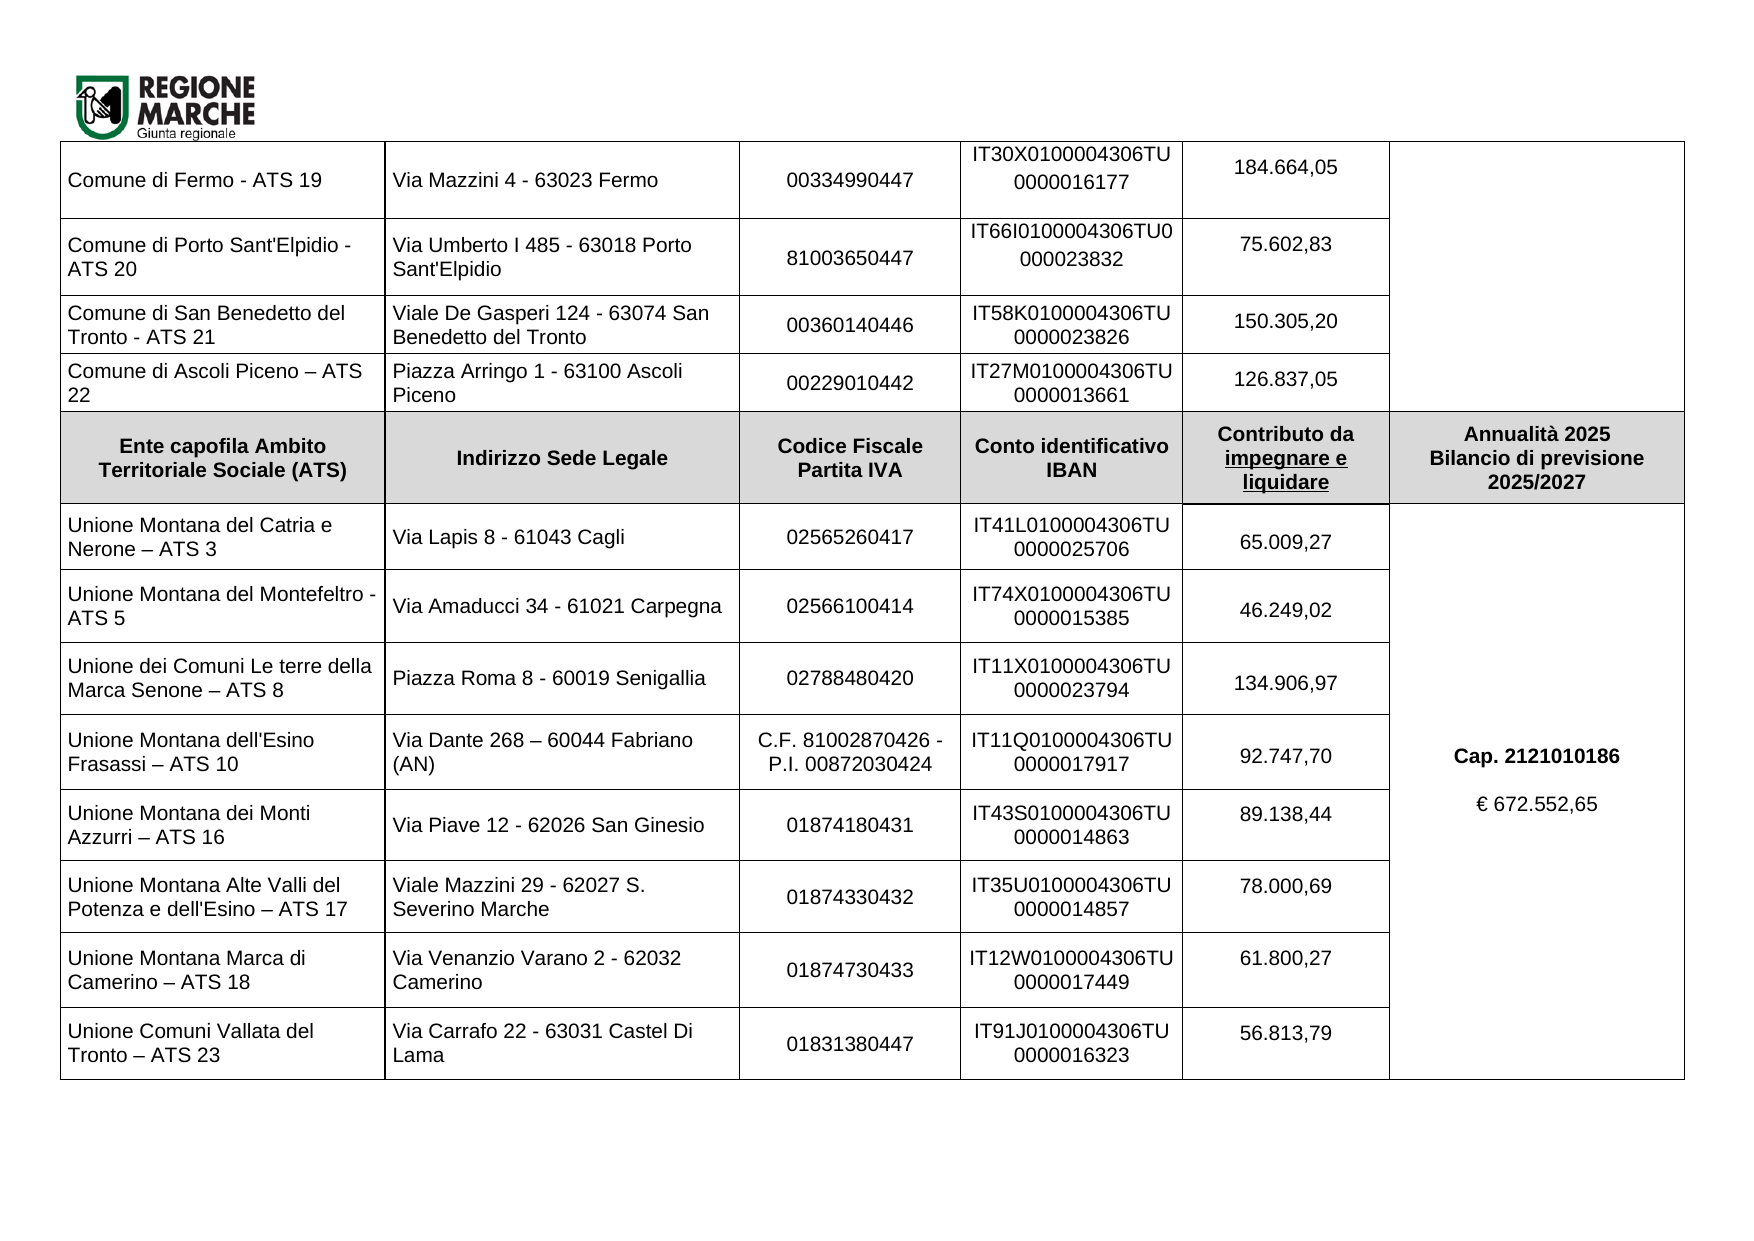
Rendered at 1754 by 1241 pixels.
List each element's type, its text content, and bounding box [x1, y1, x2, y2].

table_cell Annualità 2025 Bilancio di previsione 2025/2027 [1390, 412, 1684, 503]
table_cell Unione Montana del Montefeltro - ATS 5 [61, 570, 384, 642]
table_cell 92.747,70 [1183, 715, 1389, 789]
table_cell IT91J0100004306TU0000016323 [961, 1008, 1182, 1079]
table_cell Via Carrafo 22 - 63031 Castel Di Lama [386, 1008, 739, 1079]
table_cell IT58K0100004306TU0000023826 [961, 296, 1182, 353]
table_cell Unione Montana Alte Valli del Potenza e dell'Esino – ATS 17 [61, 861, 384, 932]
table_cell Via Venanzio Varano 2 - 62032 Camerino [386, 933, 739, 1007]
table_cell IT12W0100004306TU0000017449 [961, 933, 1182, 1007]
table_cell Via Lapis 8 - 61043 Cagli [386, 504, 739, 569]
table_cell Indirizzo Sede Legale [386, 412, 739, 503]
table_cell Via Amaducci 34 - 61021 Carpegna [386, 570, 739, 642]
table_cell IT11Q0100004306TU0000017917 [961, 715, 1182, 789]
table_cell Via Piave 12 - 62026 San Ginesio [386, 790, 739, 860]
table_cell Comune di Porto Sant'Elpidio - ATS 20 [61, 219, 384, 295]
table_cell Codice Fiscale Partita IVA [740, 412, 960, 503]
table_cell IT27M0100004306TU0000013661 [961, 354, 1182, 411]
table_cell Viale De Gasperi 124 - 63074 San Benedetto del Tronto [386, 296, 739, 353]
table_cell Unione dei Comuni Le terre della Marca Senone – ATS 8 [61, 643, 384, 714]
table_cell 46.249,02 [1183, 570, 1389, 642]
table_cell IT43S0100004306TU0000014863 [961, 790, 1182, 860]
table_cell Contributo da impegnare e liquidare [1183, 412, 1389, 503]
table_cell Piazza Arringo 1 - 63100 Ascoli Piceno [386, 354, 739, 411]
table_cell IT11X0100004306TU0000023794 [961, 643, 1182, 714]
table_cell Comune di Ascoli Piceno – ATS 22 [61, 354, 384, 411]
table_cell 02788480420 [740, 643, 960, 714]
table_cell IT35U0100004306TU0000014857 [961, 861, 1182, 932]
table_cell IT74X0100004306TU0000015385 [961, 570, 1182, 642]
table_cell 61.800,27 [1183, 933, 1389, 1007]
table_cell IT66I0100004306TU0000023832 [961, 219, 1182, 295]
table_cell Unione Montana dell'Esino Frasassi – ATS 10 [61, 715, 384, 789]
table_cell 00229010442 [740, 354, 960, 411]
table_cell Conto identificativo IBAN [961, 412, 1182, 503]
table_cell 01874330432 [740, 861, 960, 932]
table_cell Comune di Fermo - ATS 19 [61, 142, 384, 218]
table_cell Unione Montana Marca di Camerino – ATS 18 [61, 933, 384, 1007]
table_cell Cap. 2121010186 € 672.552,65 [1390, 504, 1684, 1079]
table_cell Via Mazzini 4 - 63023 Fermo [386, 142, 739, 218]
table_cell IT30X0100004306TU0000016177 [961, 142, 1182, 218]
table_cell Unione Comuni Vallata del Tronto – ATS 23 [61, 1008, 384, 1079]
table_cell Via Umberto I 485 - 63018 Porto Sant'Elpidio [386, 219, 739, 295]
table_cell 89.138,44 [1183, 790, 1389, 860]
table_cell 01831380447 [740, 1008, 960, 1079]
picture [75, 73, 260, 141]
table_cell Piazza Roma 8 - 60019 Senigallia [386, 643, 739, 714]
table_cell 02566100414 [740, 570, 960, 642]
table_cell 01874180431 [740, 790, 960, 860]
table_cell 184.664,05 [1183, 142, 1389, 218]
table_cell Unione Montana del Catria e Nerone – ATS 3 [61, 504, 384, 569]
table_cell Via Dante 268 – 60044 Fabriano (AN) [386, 715, 739, 789]
table_cell Comune di San Benedetto del Tronto - ATS 21 [61, 296, 384, 353]
table_cell Unione Montana dei Monti Azzurri – ATS 16 [61, 790, 384, 860]
table_cell 126.837,05 [1183, 354, 1389, 411]
table_cell 75.602,83 [1183, 219, 1389, 295]
table_cell IT41L0100004306TU0000025706 [961, 504, 1182, 569]
table_cell 00334990447 [740, 142, 960, 218]
table_cell 78.000,69 [1183, 861, 1389, 932]
table_cell Viale Mazzini 29 - 62027 S. Severino Marche [386, 861, 739, 932]
table_cell Ente capofila Ambito Territoriale Sociale (ATS) [61, 412, 384, 503]
table_cell 134.906,97 [1183, 643, 1389, 714]
table_cell 02565260417 [740, 504, 960, 569]
table_cell 01874730433 [740, 933, 960, 1007]
table_cell 00360140446 [740, 296, 960, 353]
table_cell 56.813,79 [1183, 1008, 1389, 1079]
table_cell C.F. 81002870426 - P.I. 00872030424 [740, 715, 960, 789]
table_cell 81003650447 [740, 219, 960, 295]
table_cell 65.009,27 [1183, 505, 1389, 569]
table_cell 150.305,20 [1183, 296, 1389, 353]
